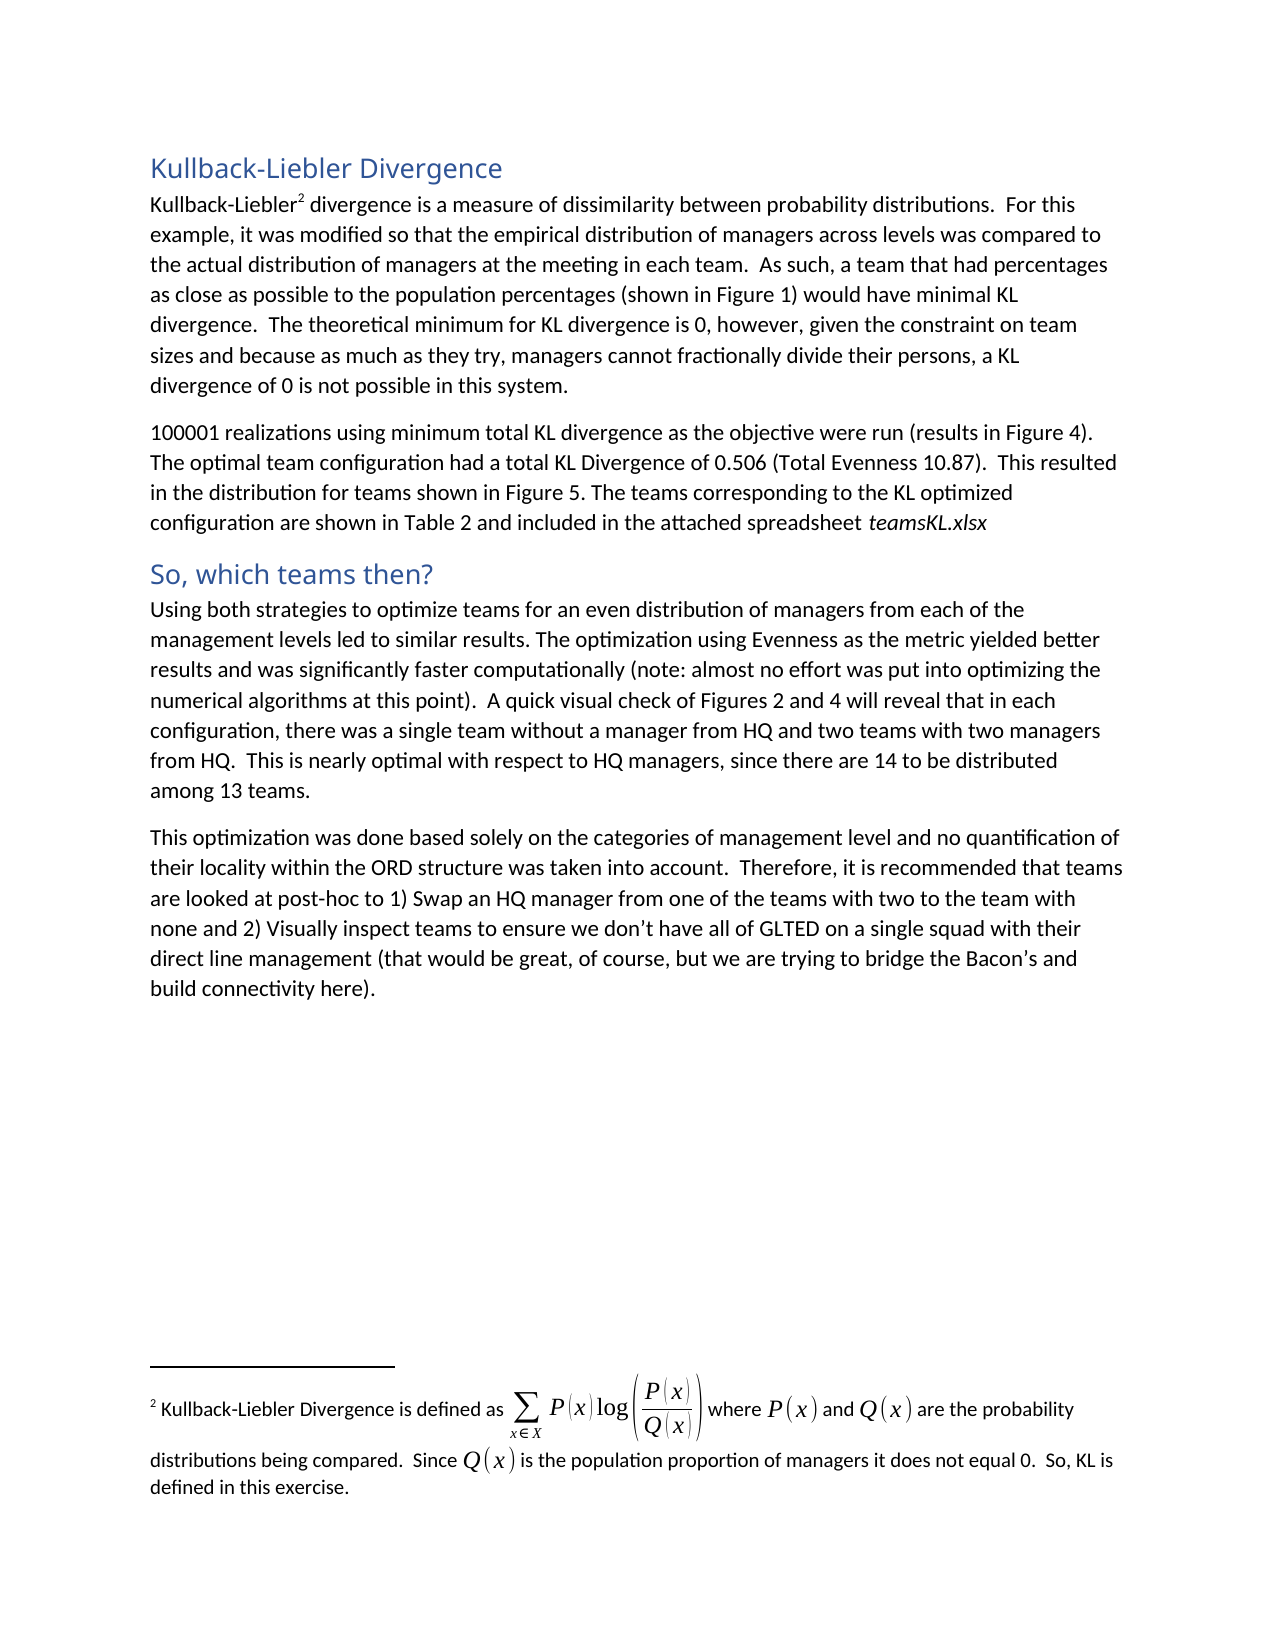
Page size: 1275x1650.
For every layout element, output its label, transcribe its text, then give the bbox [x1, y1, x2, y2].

subtitle So, which teams then? [150, 555, 1125, 592]
text 100001 realizations using minimum total KL divergence as the objective were run (results in Figure 4). The optimal team configuration had a total KL Divergence of 0.506 (Total Evenness 10.87). This resulted in the distribution for teams shown in Figure 5. The teams corresponding to the KL optimized configuration are shown in Table 2 and included in the attached spreadsheet teamsKL.xlsx [150, 418, 1125, 537]
text Using both strategies to optimize teams for an even distribution of managers from each of the management levels led to similar results. The optimization using Evenness as the metric yielded better results and was significantly faster computationally (note: almost no effort was put into optimizing the numerical algorithms at this point). A quick visual check of Figures 2 and 4 will reveal that in each configuration, there was a single team without a manager from HQ and two teams with two managers from HQ. This is nearly optimal with respect to HQ managers, since there are 14 to be distributed among 13 teams. [150, 595, 1125, 804]
subtitle Kullback-Liebler Divergence [150, 150, 1125, 187]
text Kullback-Liebler divergence is a measure of dissimilarity between probability distributions. For this example, it was modified so that the empirical distribution of managers across levels was compared to the actual distribution of managers at the meeting in each team. As such, a team that had percentages as close as possible to the population percentages (shown in Figure 1) would have minimal KL divergence. The theoretical minimum for KL divergence is 0, however, given the constraint on team sizes and because as much as they try, managers cannot fractionally divide their persons, a KL divergence of 0 is not possible in this system. [150, 190, 1125, 399]
text This optimization was done based solely on the categories of management level and no quantification of their locality within the ORD structure was taken into account. Therefore, it is recommended that teams are looked at post-hoc to 1) Swap an HQ manager from one of the teams with two to the team with none and 2) Visually inspect teams to ensure we don’t have all of GLTED on a single squad with their direct line management (that would be great, of course, but we are trying to bridge the Bacon’s and build connectivity here). [150, 823, 1125, 1002]
